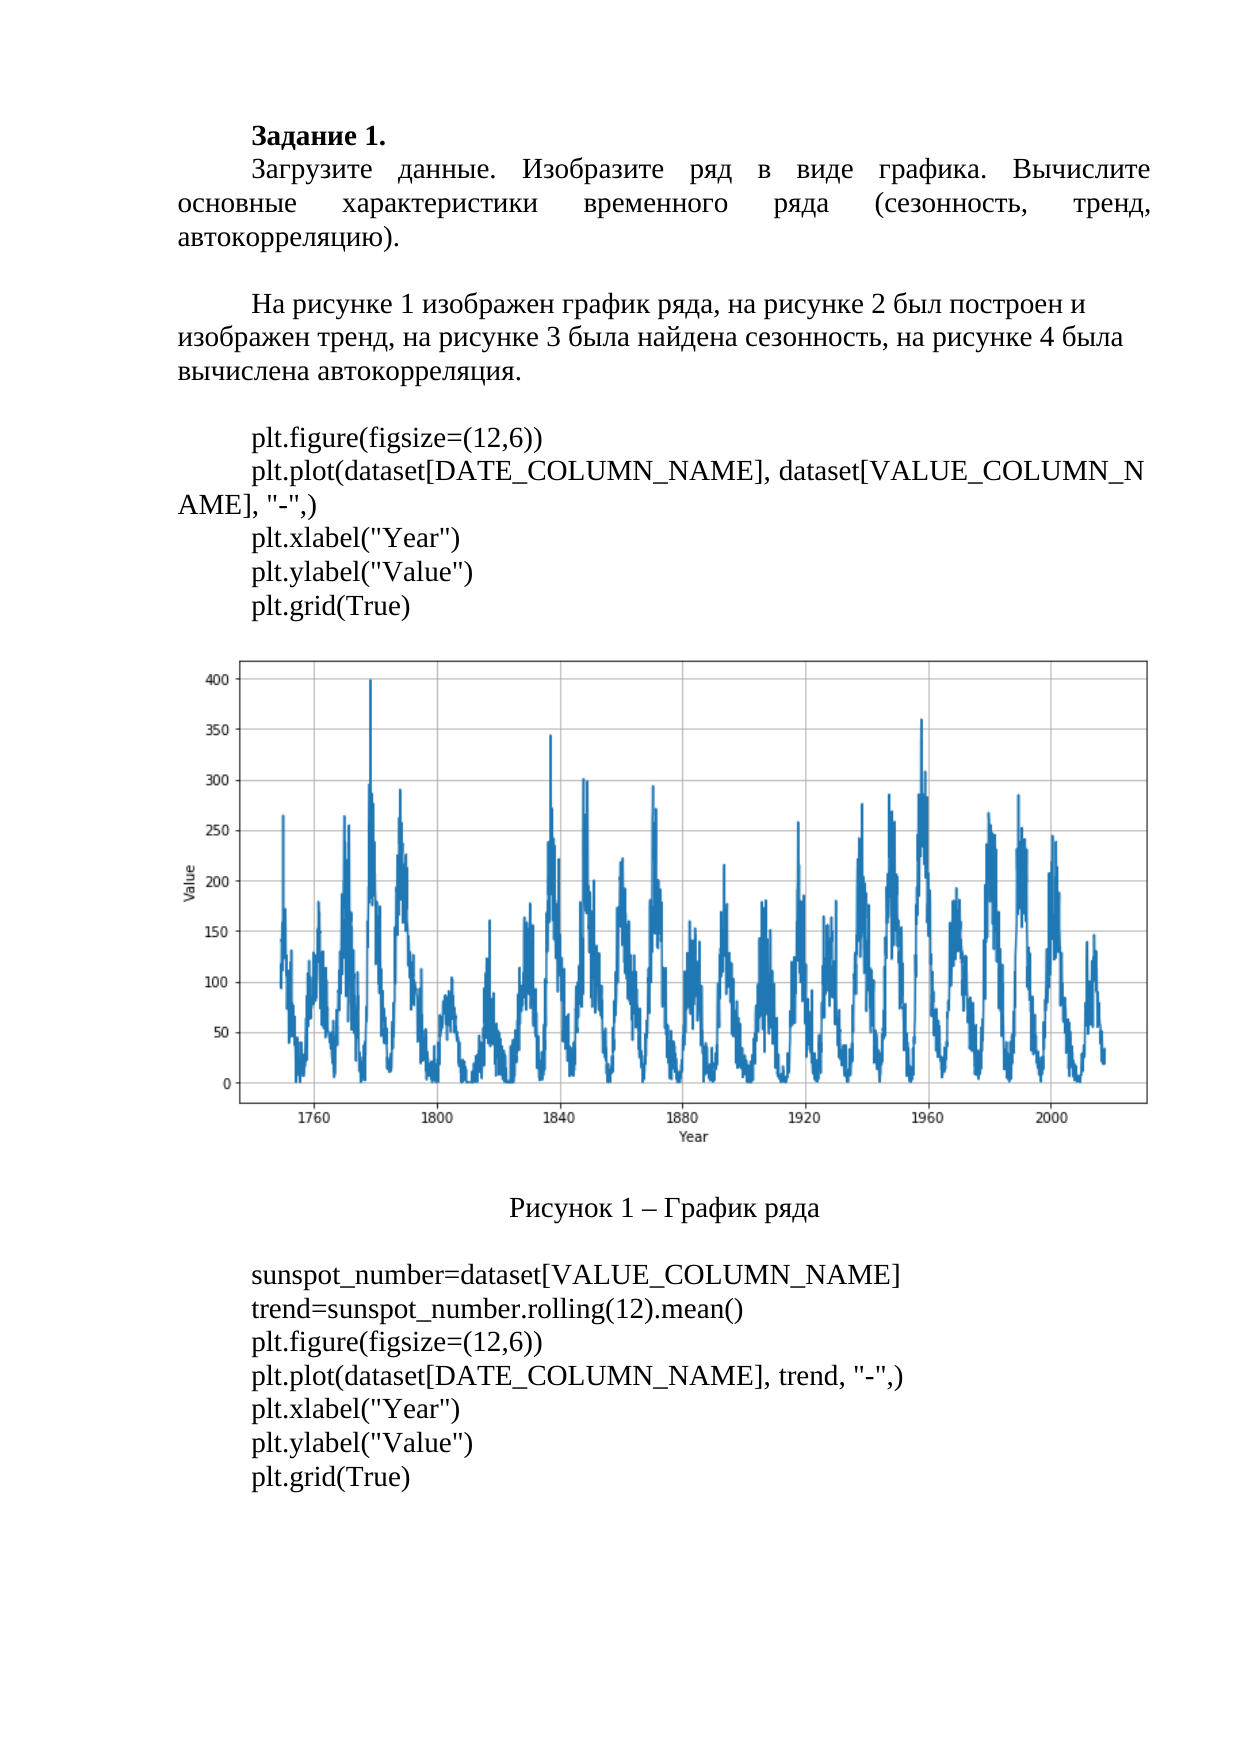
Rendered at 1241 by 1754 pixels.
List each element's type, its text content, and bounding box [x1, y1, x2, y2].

text plt.figure(figsize=(12,6)) [177, 1324, 1152, 1358]
text plt.xlabel("Year") [177, 1392, 1152, 1425]
text plt.grid(True) [177, 1459, 1152, 1492]
text plt.ylabel("Value") [177, 1425, 1152, 1459]
text plt.plot(dataset[DATE_COLUMN_NAME], trend, "-",) [177, 1358, 1152, 1392]
text sunspot_number=dataset[VALUE_COLUMN_NAME] [177, 1257, 1152, 1291]
text plt.grid(True) [177, 588, 1152, 621]
text plt.plot(dataset[DATE_COLUMN_NAME], dataset[VALUE_COLUMN_NAME], "-",) [177, 453, 1152, 521]
text Задание 1. [177, 118, 1152, 152]
picture [177, 654, 1152, 1157]
text Загрузите данные. Изобразите ряд в виде графика. Вычислите основные характеристики временного ряда (сезонность, тренд, автокорреляцию). [177, 152, 1152, 252]
text Рисунок 1 – График ряда [177, 1190, 1152, 1224]
text plt.figure(figsize=(12,6)) [177, 420, 1152, 453]
text trend=sunspot_number.rolling(12).mean() [177, 1291, 1152, 1324]
text На рисунке 1 изображен график ряда, на рисунке 2 был построен и изображен тренд, на рисунке 3 была найдена сезонность, на рисунке 4 была вычислена автокорреляция. [177, 286, 1152, 386]
text plt.ylabel("Value") [177, 554, 1152, 588]
text plt.xlabel("Year") [177, 521, 1152, 554]
